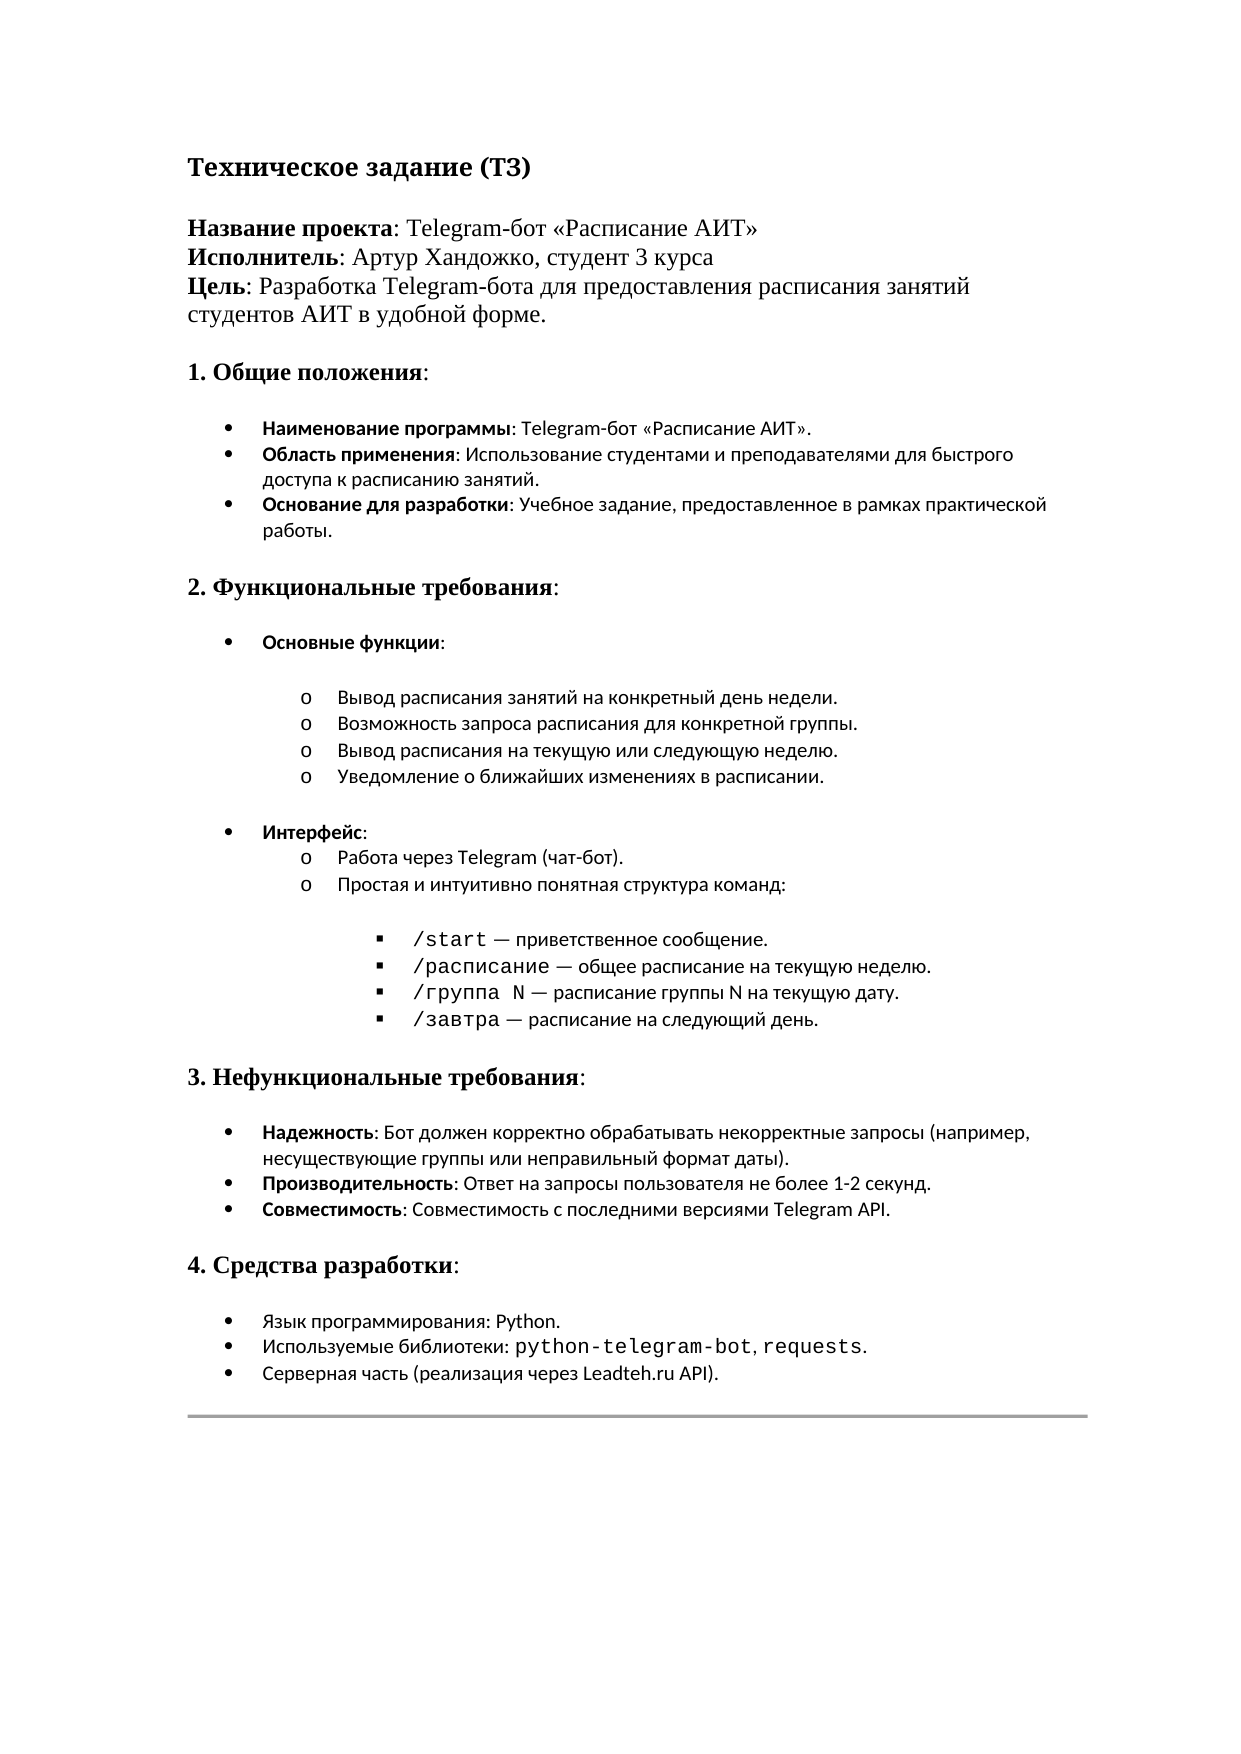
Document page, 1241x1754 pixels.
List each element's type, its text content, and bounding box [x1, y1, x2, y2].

list Работа через Telegram (чат-бот). [300, 844, 1053, 871]
list Основание для разработки: Учебное задание, предоставленное в рамках практической работы. [225, 492, 1053, 542]
list Совместимость: Совместимость с последними версиями Telegram API. [225, 1196, 1053, 1221]
list Серверная часть (реализация через Leadteh.ru API). [225, 1360, 1053, 1386]
list /расписание — общее расписание на текущую неделю. [375, 953, 1053, 979]
text 3. Нефункциональные требования: [187, 1062, 1053, 1090]
list Область применения: Использование студентами и преподавателями для быстрого доступа к расписанию занятий. [225, 441, 1053, 492]
text 1. Общие положения: [187, 357, 1053, 386]
list Наименование программы: Telegram-бот «Расписание АИТ». [225, 415, 1053, 441]
list Используемые библиотеки: python-telegram-bot, requests. [225, 1334, 1053, 1360]
list Основные функции: [225, 629, 1053, 655]
list Вывод расписания на текущую или следующую неделю. [300, 737, 1053, 763]
text Название проекта: Telegram-бот «Расписание АИТ» Исполнитель: Артур Хандожко, студент 3 курса Цель: Разработка Telegram-бота для предоставления расписания занятий студентов АИТ в удобной форме. [187, 213, 1053, 328]
list /группа N — расписание группы N на текущую дату. [375, 979, 1053, 1006]
list Вывод расписания занятий на конкретный день недели. [300, 684, 1053, 711]
list Надежность: Бот должен корректно обрабатывать некорректные запросы (например, несуществующие группы или неправильный формат даты). [225, 1119, 1053, 1170]
list /start — приветственное сообщение. [375, 927, 1053, 953]
text 2. Функциональные требования: [187, 572, 1053, 600]
list Простая и интуитивно понятная структура команд: [300, 871, 1053, 897]
subtitle Техническое задание (ТЗ) [187, 150, 1053, 184]
list /завтра — расписание на следующий день. [375, 1006, 1053, 1032]
list Возможность запроса расписания для конкретной группы. [300, 711, 1053, 737]
list Уведомление о ближайших изменениях в расписании. [300, 763, 1053, 790]
list Язык программирования: Python. [225, 1308, 1053, 1334]
list Интерфейс: [225, 819, 1053, 844]
list Производительность: Ответ на запросы пользователя не более 1-2 секунд. [225, 1170, 1053, 1196]
text 4. Средства разработки: [187, 1250, 1053, 1279]
